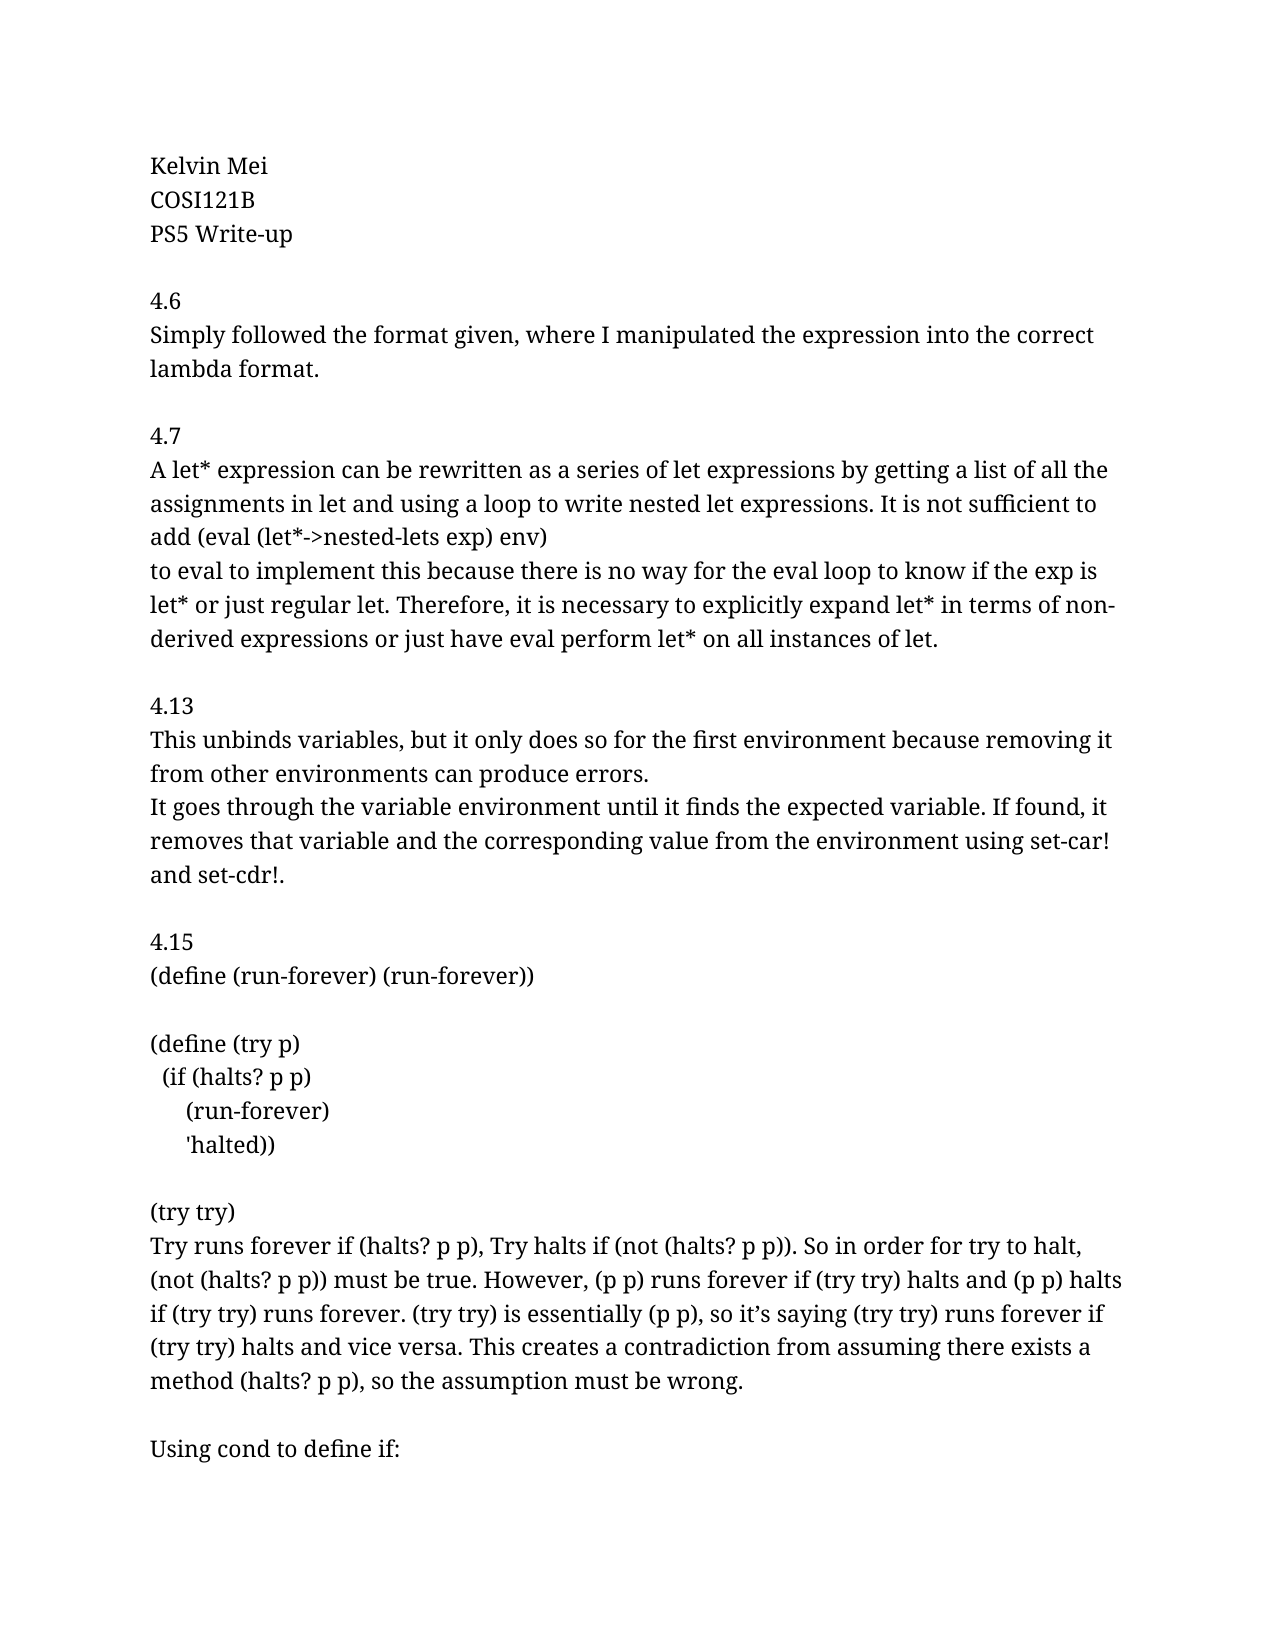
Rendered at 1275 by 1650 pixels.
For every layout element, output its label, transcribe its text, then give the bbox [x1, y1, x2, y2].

text to eval to implement this because there is no way for the eval loop to know if the exp is let* or just regular let. Therefore, it is necessary to explicitly expand let* in terms of non-derived expressions or just have eval perform let* on all instances of let. [150, 555, 1125, 654]
text 4.6 [150, 285, 1125, 316]
text Kelvin Mei [150, 150, 1125, 181]
text A let* expression can be rewritten as a series of let expressions by getting a list of all the assignments in let and using a loop to write nested let expressions. It is not sufficient to add (eval (let*->nested-lets exp) env) [150, 454, 1125, 552]
text 4.7 [150, 420, 1125, 451]
text 4.13 [150, 690, 1125, 721]
text It goes through the variable environment until it finds the expected variable. If found, it removes that variable and the corresponding value from the environment using set-car! and set-cdr!. [150, 791, 1125, 890]
text Simply followed the format given, where I manipulated the expression into the correct lambda format. [150, 319, 1125, 384]
text COSI121B [150, 184, 1125, 215]
text (define (run-forever) (run-forever)) (define (try p) (if (halts? p p) (run-forever) 'halted)) [150, 960, 1125, 1160]
text This unbinds variables, but it only does so for the first environment because removing it from other environments can produce errors. [150, 724, 1125, 789]
text PS5 Write-up [150, 217, 1125, 249]
text 4.15 [150, 926, 1125, 957]
text Try runs forever if (halts? p p), Try halts if (not (halts? p p)). So in order for try to halt, (not (halts? p p)) must be true. However, (p p) runs forever if (try try) halts and (p p) halts if (try try) runs forever. (try try) is essentially (p p), so it’s saying (try try) runs forever if (try try) halts and vice versa. This creates a contradiction from assuming there exists a method (halts? p p), so the assumption must be wrong. [150, 1230, 1125, 1396]
text Using cond to define if: [150, 1432, 1125, 1464]
text (try try) [150, 1196, 1125, 1227]
